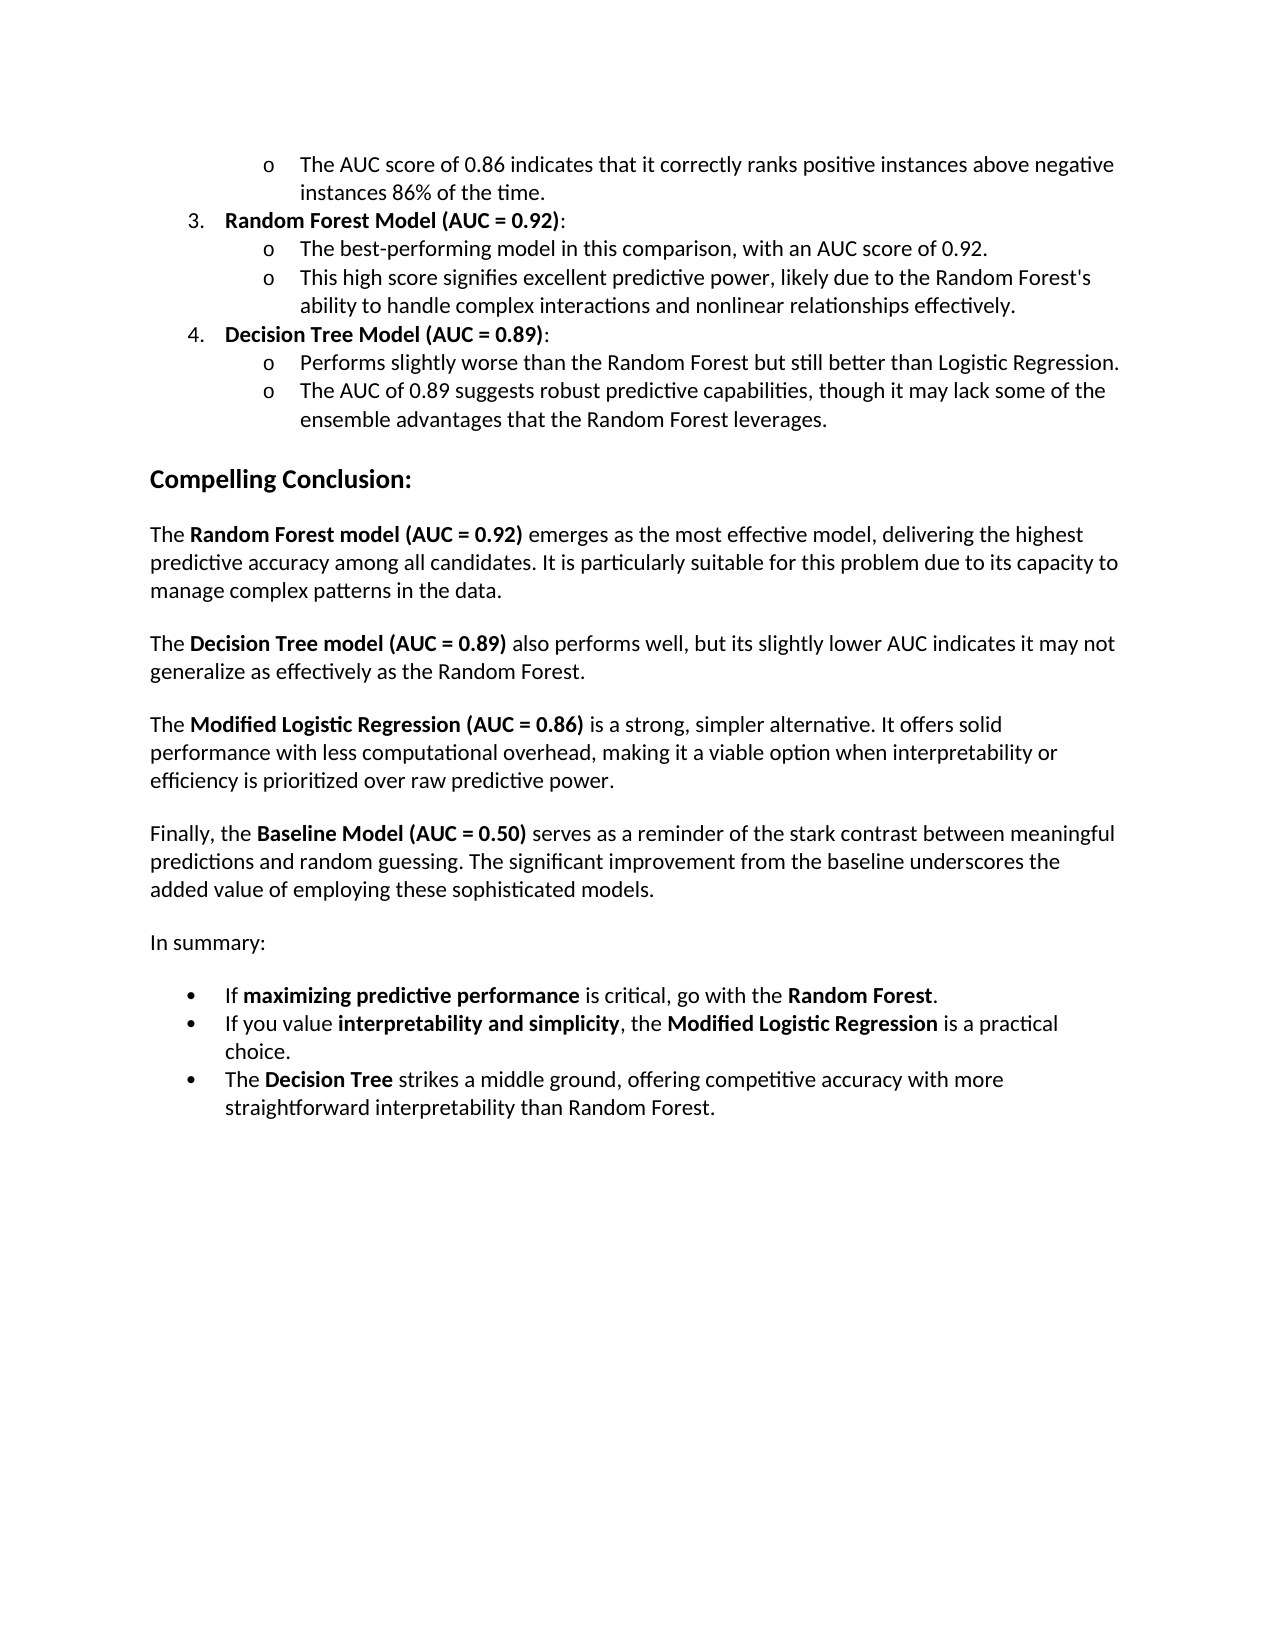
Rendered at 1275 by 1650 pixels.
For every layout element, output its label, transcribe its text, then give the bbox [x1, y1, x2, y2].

text In summary: [150, 928, 1125, 956]
text Compelling Conclusion: [150, 462, 1125, 495]
list If maximizing predictive performance is critical, go with the Random Forest. [187, 981, 1125, 1009]
list Performs slightly worse than the Random Forest but still better than Logistic Regression. [262, 348, 1125, 376]
list If you value interpretability and simplicity, the Modified Logistic Regression is a practical choice. [187, 1009, 1125, 1065]
text Finally, the Baseline Model (AUC = 0.50) serves as a reminder of the stark contrast between meaningful predictions and random guessing. The significant improvement from the baseline underscores the added value of employing these sophisticated models. [150, 819, 1125, 903]
text The Modified Logistic Regression (AUC = 0.86) is a strong, simpler alternative. It offers solid performance with less computational overhead, making it a viable option when interpretability or efficiency is prioritized over raw predictive power. [150, 710, 1125, 794]
list The best-performing model in this comparison, with an AUC score of 0.92. [262, 234, 1125, 263]
list Decision Tree Model (AUC = 0.89): [187, 320, 1125, 348]
list Random Forest Model (AUC = 0.92): [187, 207, 1125, 234]
list This high score signifies excellent predictive power, likely due to the Random Forest's ability to handle complex interactions and nonlinear relationships effectively. [262, 263, 1125, 320]
list The Decision Tree strikes a middle ground, offering competitive accuracy with more straightforward interpretability than Random Forest. [187, 1065, 1125, 1121]
text The Decision Tree model (AUC = 0.89) also performs well, but its slightly lower AUC indicates it may not generalize as effectively as the Random Forest. [150, 629, 1125, 685]
list The AUC of 0.89 suggests robust predictive capabilities, though it may lack some of the ensemble advantages that the Random Forest leverages. [262, 376, 1125, 433]
text The Random Forest model (AUC = 0.92) emerges as the most effective model, delivering the highest predictive accuracy among all candidates. It is particularly suitable for this problem due to its capacity to manage complex patterns in the data. [150, 520, 1125, 604]
list The AUC score of 0.86 indicates that it correctly ranks positive instances above negative instances 86% of the time. [262, 150, 1125, 207]
